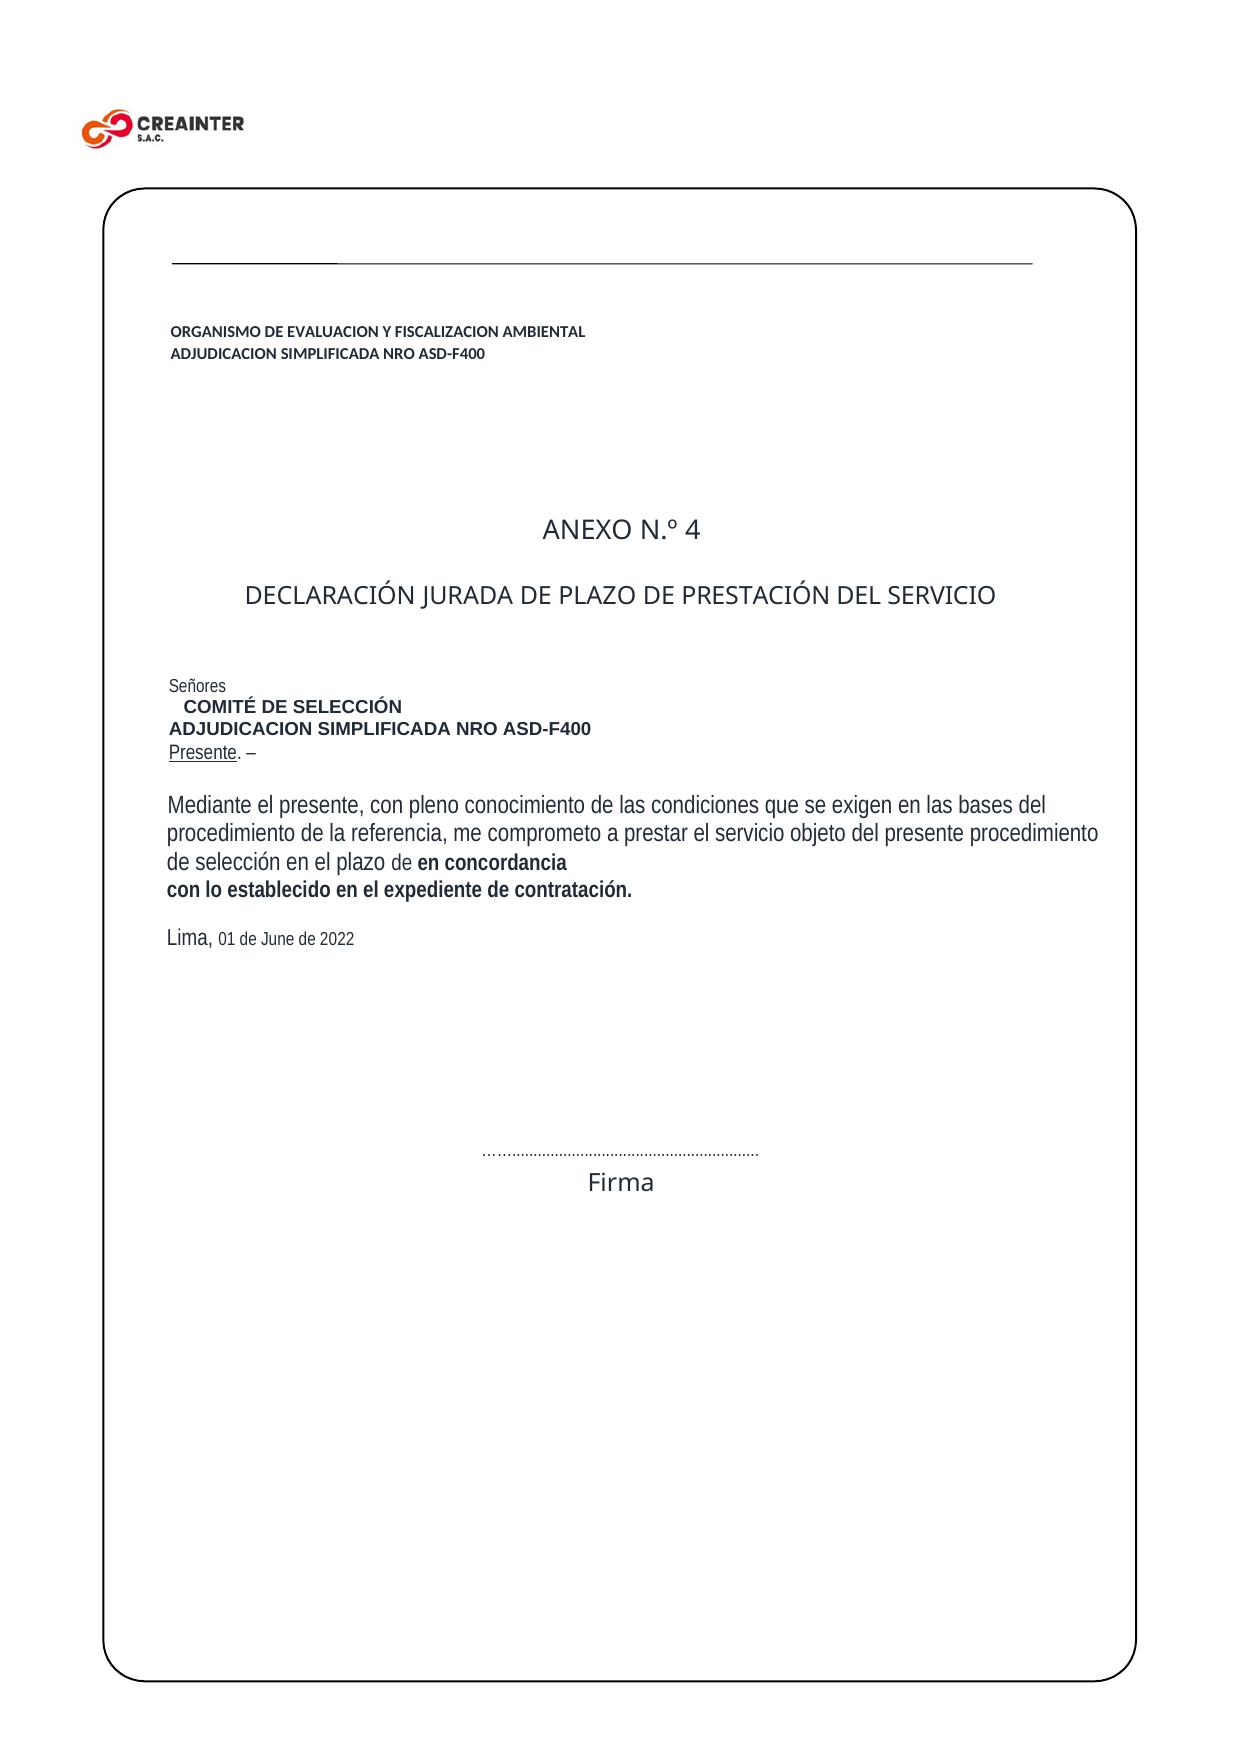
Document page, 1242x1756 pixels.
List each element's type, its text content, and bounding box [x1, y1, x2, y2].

text ADJUDICACION SIMPLIFICADA NRO ASD-F400 [95, 718, 1167, 739]
text con lo establecido en el expediente de contratación. [167, 876, 1191, 902]
text Presente. – [168, 740, 1167, 764]
text ORGANISMO DE EVALUACION Y FISCALIZACION AMBIENTAL [97, 321, 1167, 341]
subtitle DECLARACIÓN JURADA DE PLAZO DE PRESTACIÓN DEL SERVICIO [168, 578, 1072, 612]
text ADJUDICACION SIMPLIFICADA NRO ASD-F400 [147, 343, 1167, 363]
text Lima, 01 de June de 2022 [73, 923, 1167, 950]
text Señores [168, 674, 1167, 696]
text …….......................................................... [168, 1139, 1072, 1160]
text de selección en el plazo de en concordancia [167, 847, 1191, 876]
picture [72, 102, 253, 156]
text Mediante el presente, con pleno conocimiento de las condiciones que se exigen en las bases del [167, 789, 1167, 818]
text procedimiento de la referencia, me comprometo a prestar el servicio objeto del presente procedimiento [167, 818, 1191, 847]
text COMITÉ DE SELECCIÓN [73, 696, 1167, 718]
subtitle Firma [373, 1164, 869, 1199]
subtitle ANEXO N.º 4 [170, 510, 1072, 547]
